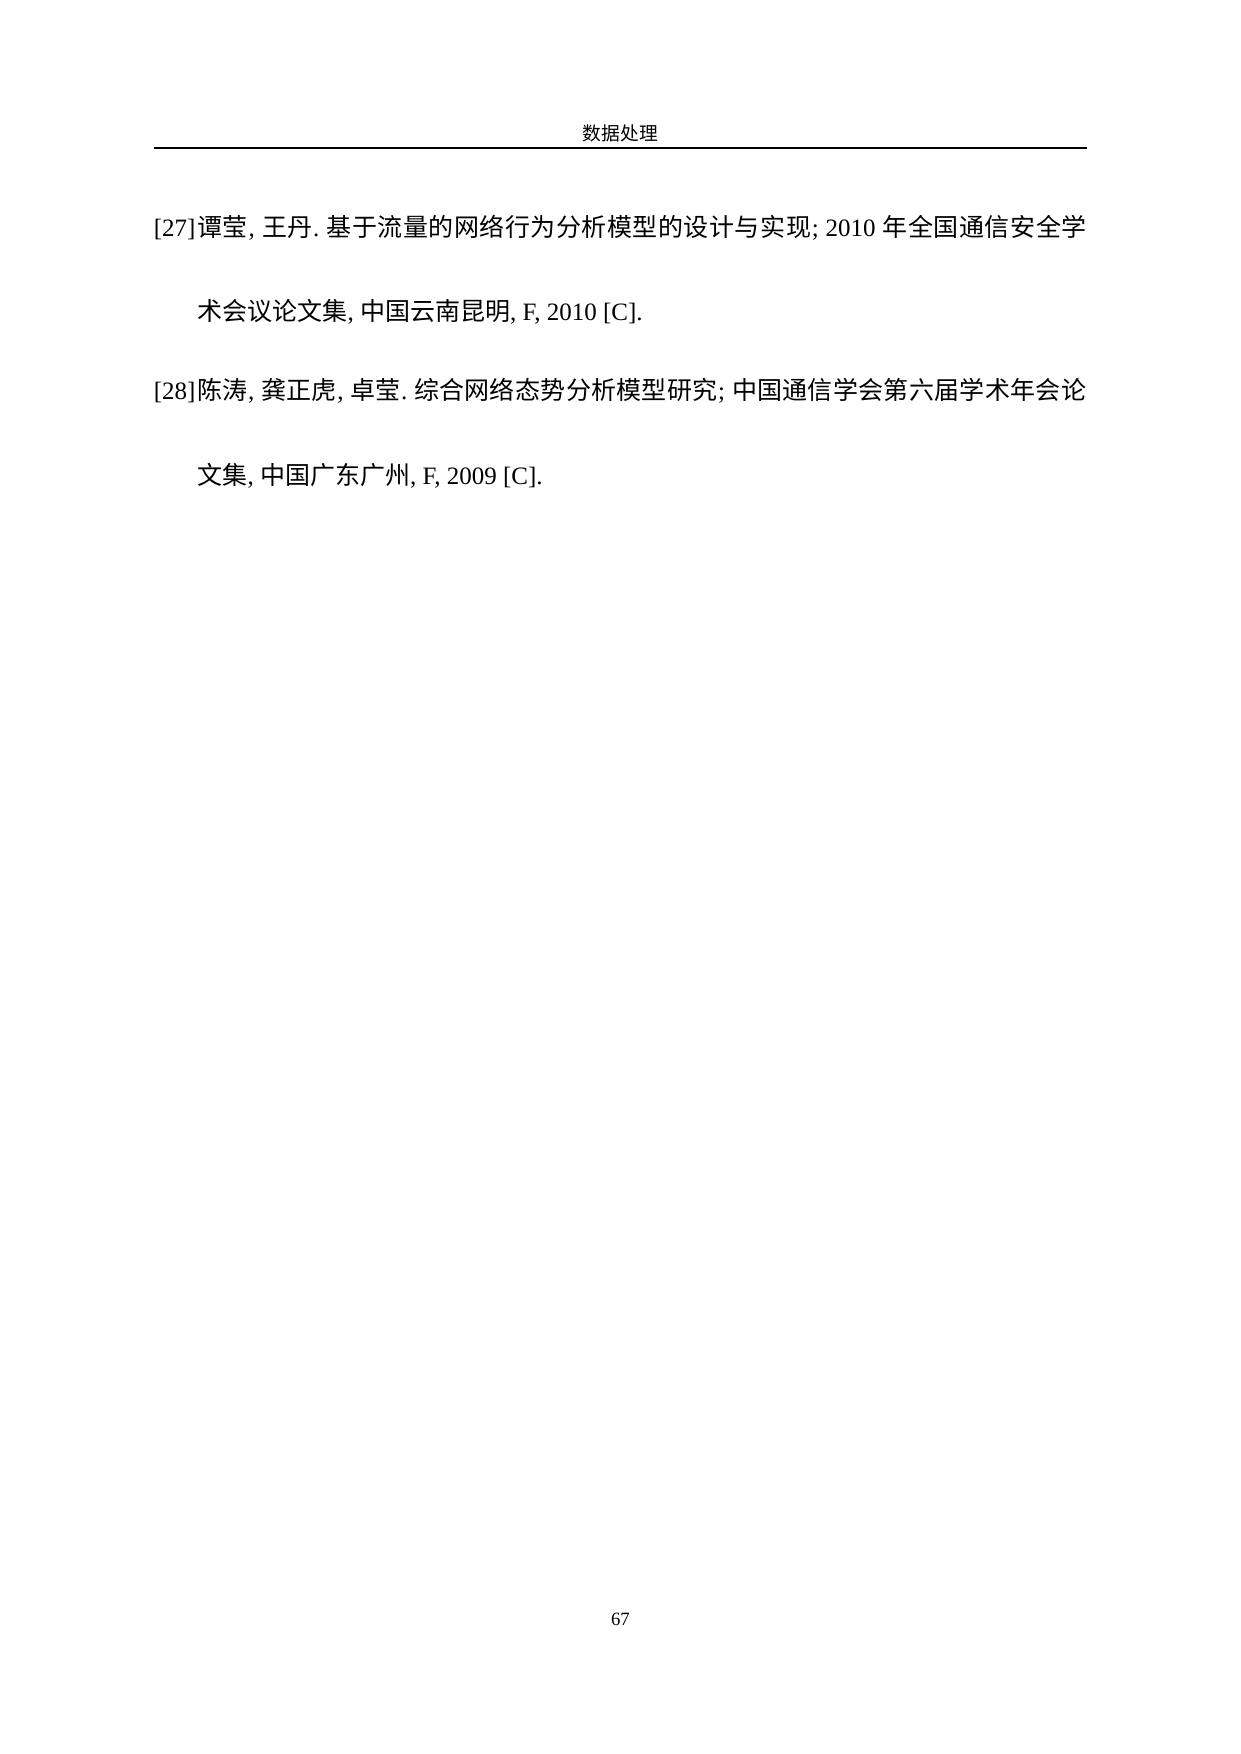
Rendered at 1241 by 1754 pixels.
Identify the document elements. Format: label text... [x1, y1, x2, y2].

list 陈涛, 龚正虎, 卓莹. 综合网络态势分析模型研究; 中国通信学会第六届学术年会论文集, 中国广东广州, F, 2009 [C]. [153, 356, 1087, 506]
list 谭莹, 王丹. 基于流量的网络行为分析模型的设计与实现; 2010 年全国通信安全学术会议论文集, 中国云南昆明, F, 2010 [C]. [153, 193, 1087, 342]
